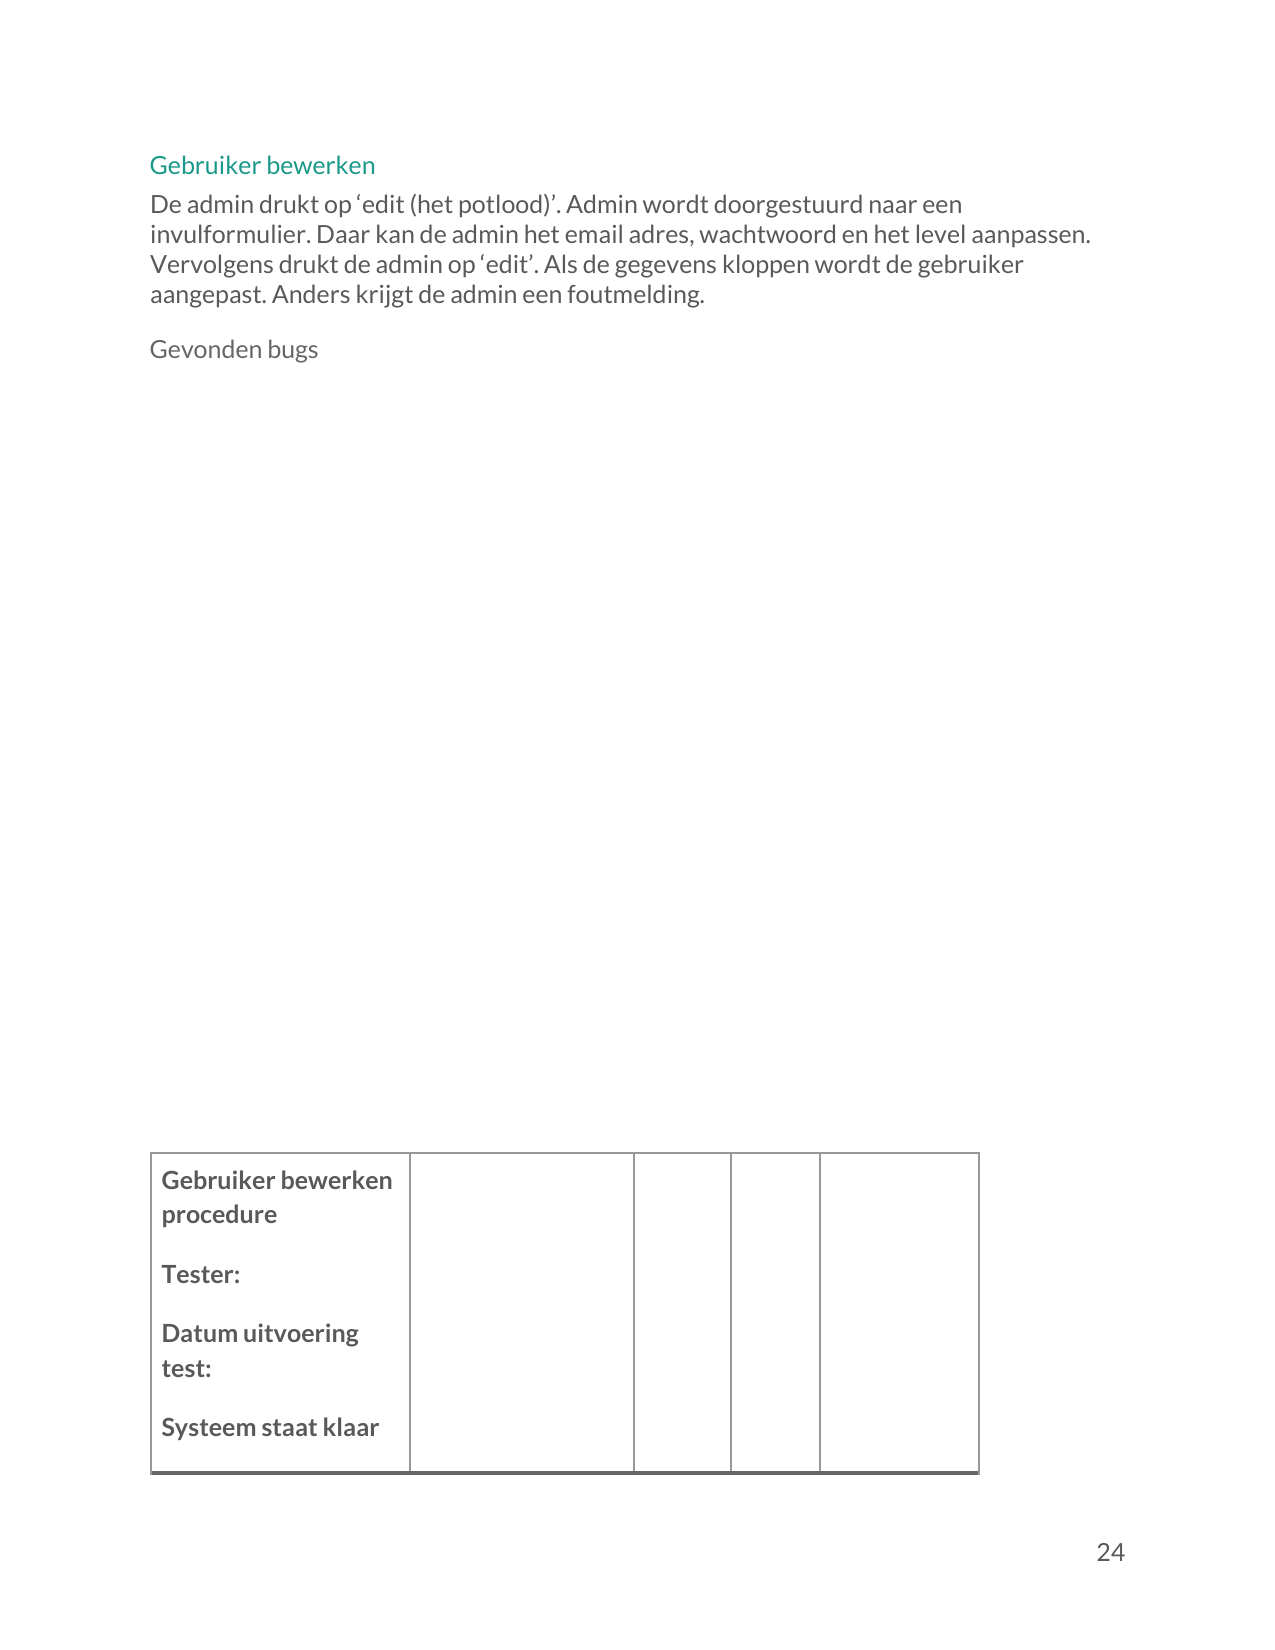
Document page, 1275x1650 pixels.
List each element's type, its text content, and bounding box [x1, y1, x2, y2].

table_header [821, 1154, 978, 1471]
subtitle Gebruiker bewerken [149, 150, 1125, 180]
subtitle Gevonden bugs [149, 334, 1125, 364]
table_header [635, 1154, 730, 1471]
text De admin drukt op ‘edit (het potlood)’. Admin wordt doorgestuurd naar een invulformulier. Daar kan de admin het email adres, wachtwoord en het level aanpassen. Vervolgens drukt de admin op ‘edit’. Als de gegevens kloppen wordt de gebruiker aangepast. Anders krijgt de admin een foutmelding. [150, 189, 1125, 309]
table_header [411, 1154, 633, 1471]
table_header Gebruiker bewerken procedure Tester: Datum uitvoering test: Systeem staat klaar [152, 1154, 409, 1471]
table_header [732, 1154, 819, 1471]
